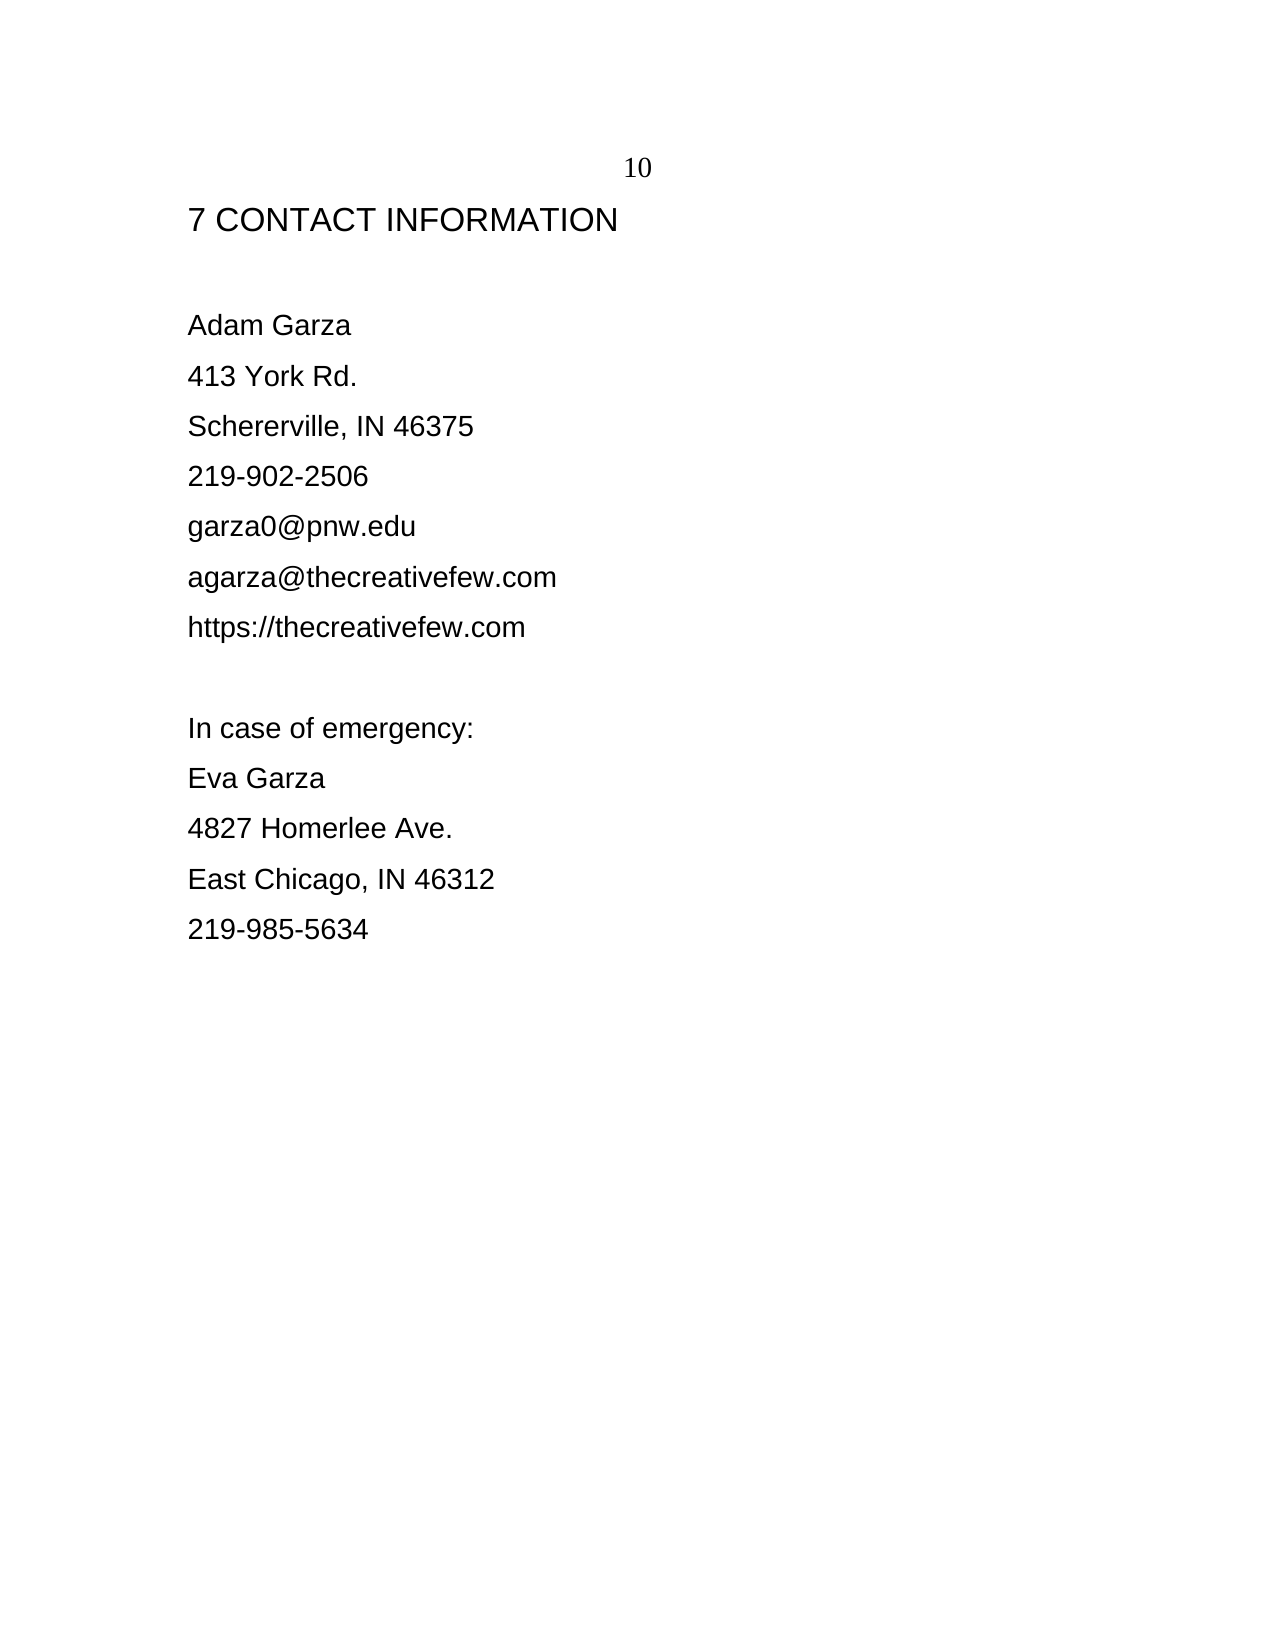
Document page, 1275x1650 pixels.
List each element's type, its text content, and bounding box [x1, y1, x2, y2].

text 7 CONTACT INFORMATION [187, 200, 1087, 239]
text garza0@pnw.edu [187, 509, 1087, 543]
text Eva Garza [187, 761, 1087, 794]
text Schererville, IN 46375 [187, 409, 1087, 442]
text 219-985-5634 [187, 912, 1087, 946]
text agarza@thecreativefew.com [187, 560, 1087, 593]
text 219-902-2506 [187, 459, 1087, 493]
text 413 York Rd. [187, 358, 1087, 392]
text 4827 Homerlee Ave. [187, 811, 1087, 845]
text Adam Garza [187, 308, 1087, 342]
text In case of emergency: [187, 711, 1087, 744]
text https://thecreativefew.com [187, 610, 1087, 644]
text East Chicago, IN 46312 [187, 862, 1087, 895]
text 10 [187, 150, 1087, 183]
